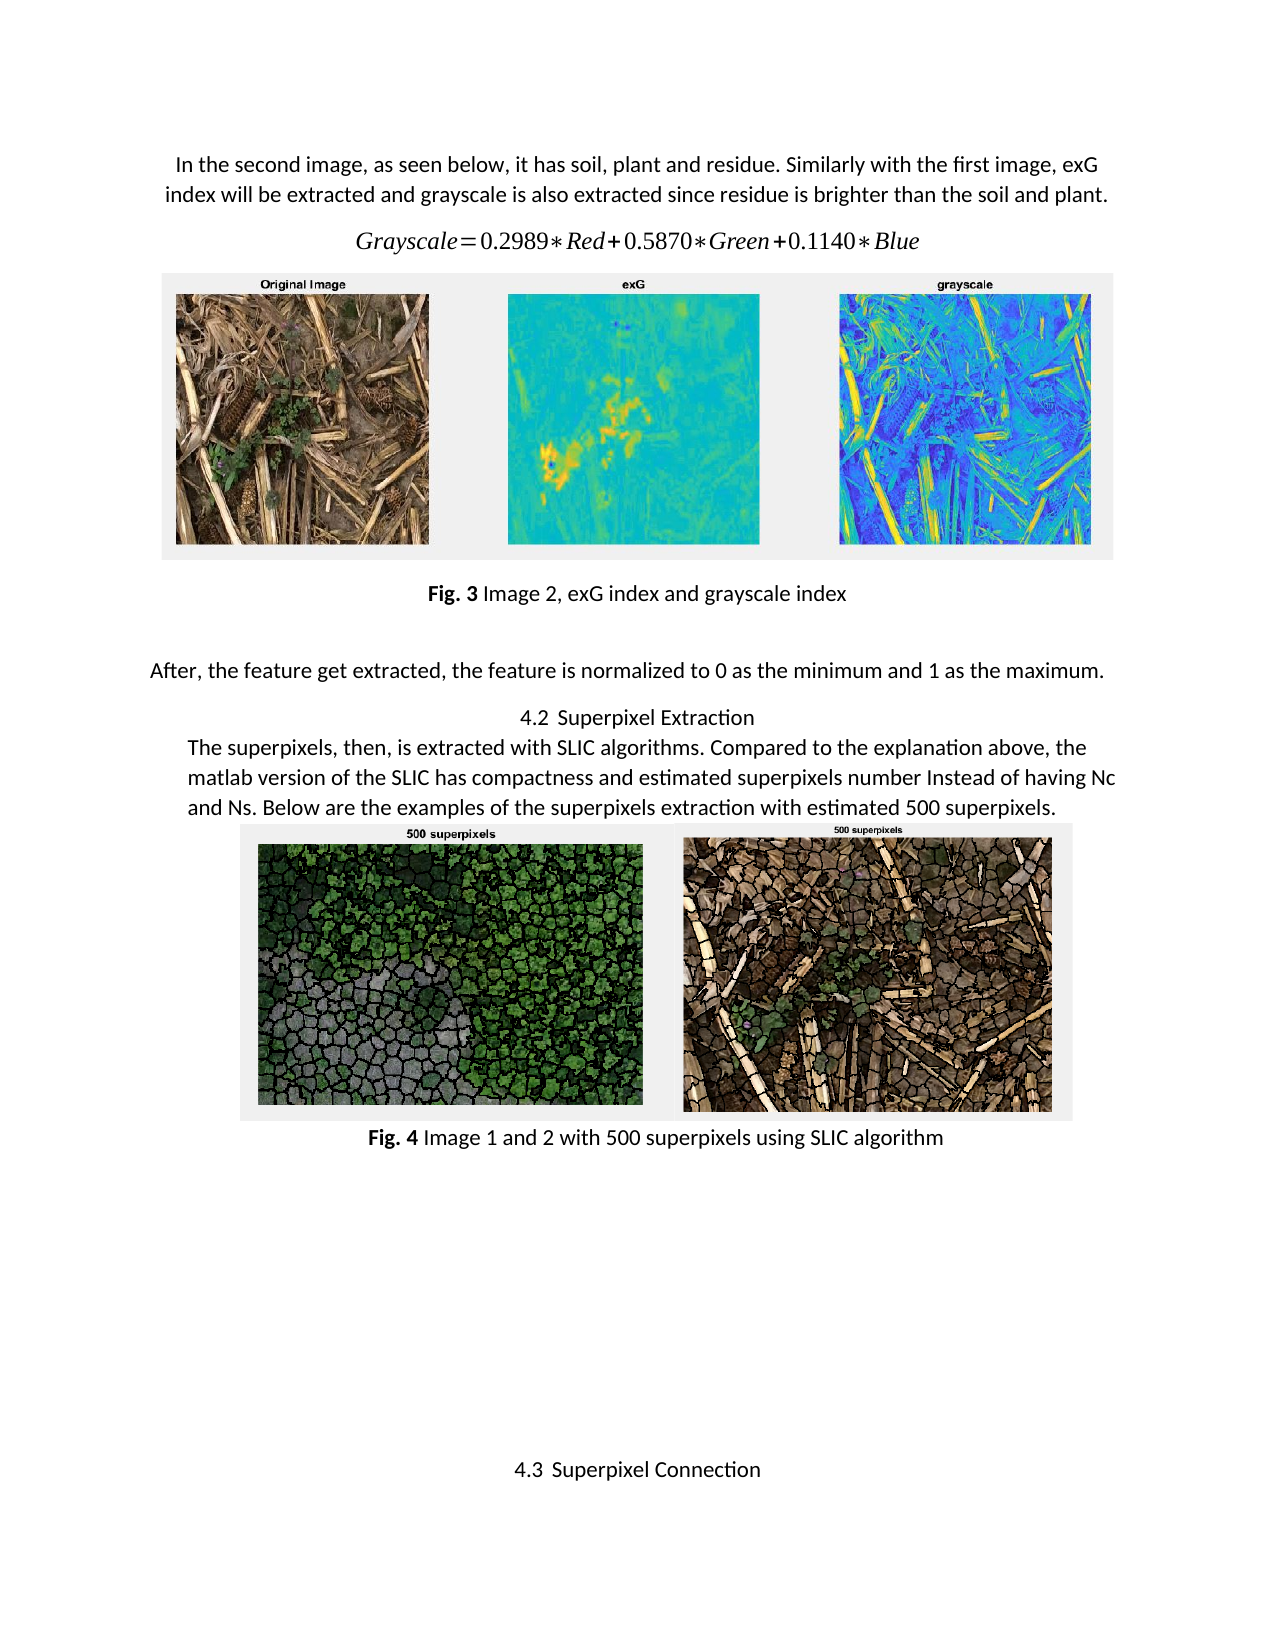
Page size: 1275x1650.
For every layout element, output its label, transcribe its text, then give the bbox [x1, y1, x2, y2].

text In the second image, as seen below, it has soil, plant and residue. Similarly with the first image, exG index will be extracted and grayscale is also extracted since residue is brighter than the soil and plant. [150, 150, 1125, 208]
text Fig. 3 Image 2, exG index and grayscale index [150, 579, 1125, 607]
list The superpixels, then, is extracted with SLIC algorithms. Compared to the explanation above, the matlab version of the SLIC has compactness and estimated superpixels number Instead of having Nc and Ns. Below are the examples of the superpixels extraction with estimated 500 superpixels. [187, 733, 1125, 821]
picture [161, 273, 1114, 560]
list Fig. 4 Image 1 and 2 with 500 superpixels using SLIC algorithm [187, 1123, 1125, 1151]
text After, the feature get extracted, the feature is normalized to 0 as the minimum and 1 as the maximum. [150, 626, 1125, 684]
list Superpixel Connection [150, 1455, 1125, 1483]
picture [240, 823, 1073, 1121]
list Superpixel Extraction [150, 703, 1125, 731]
